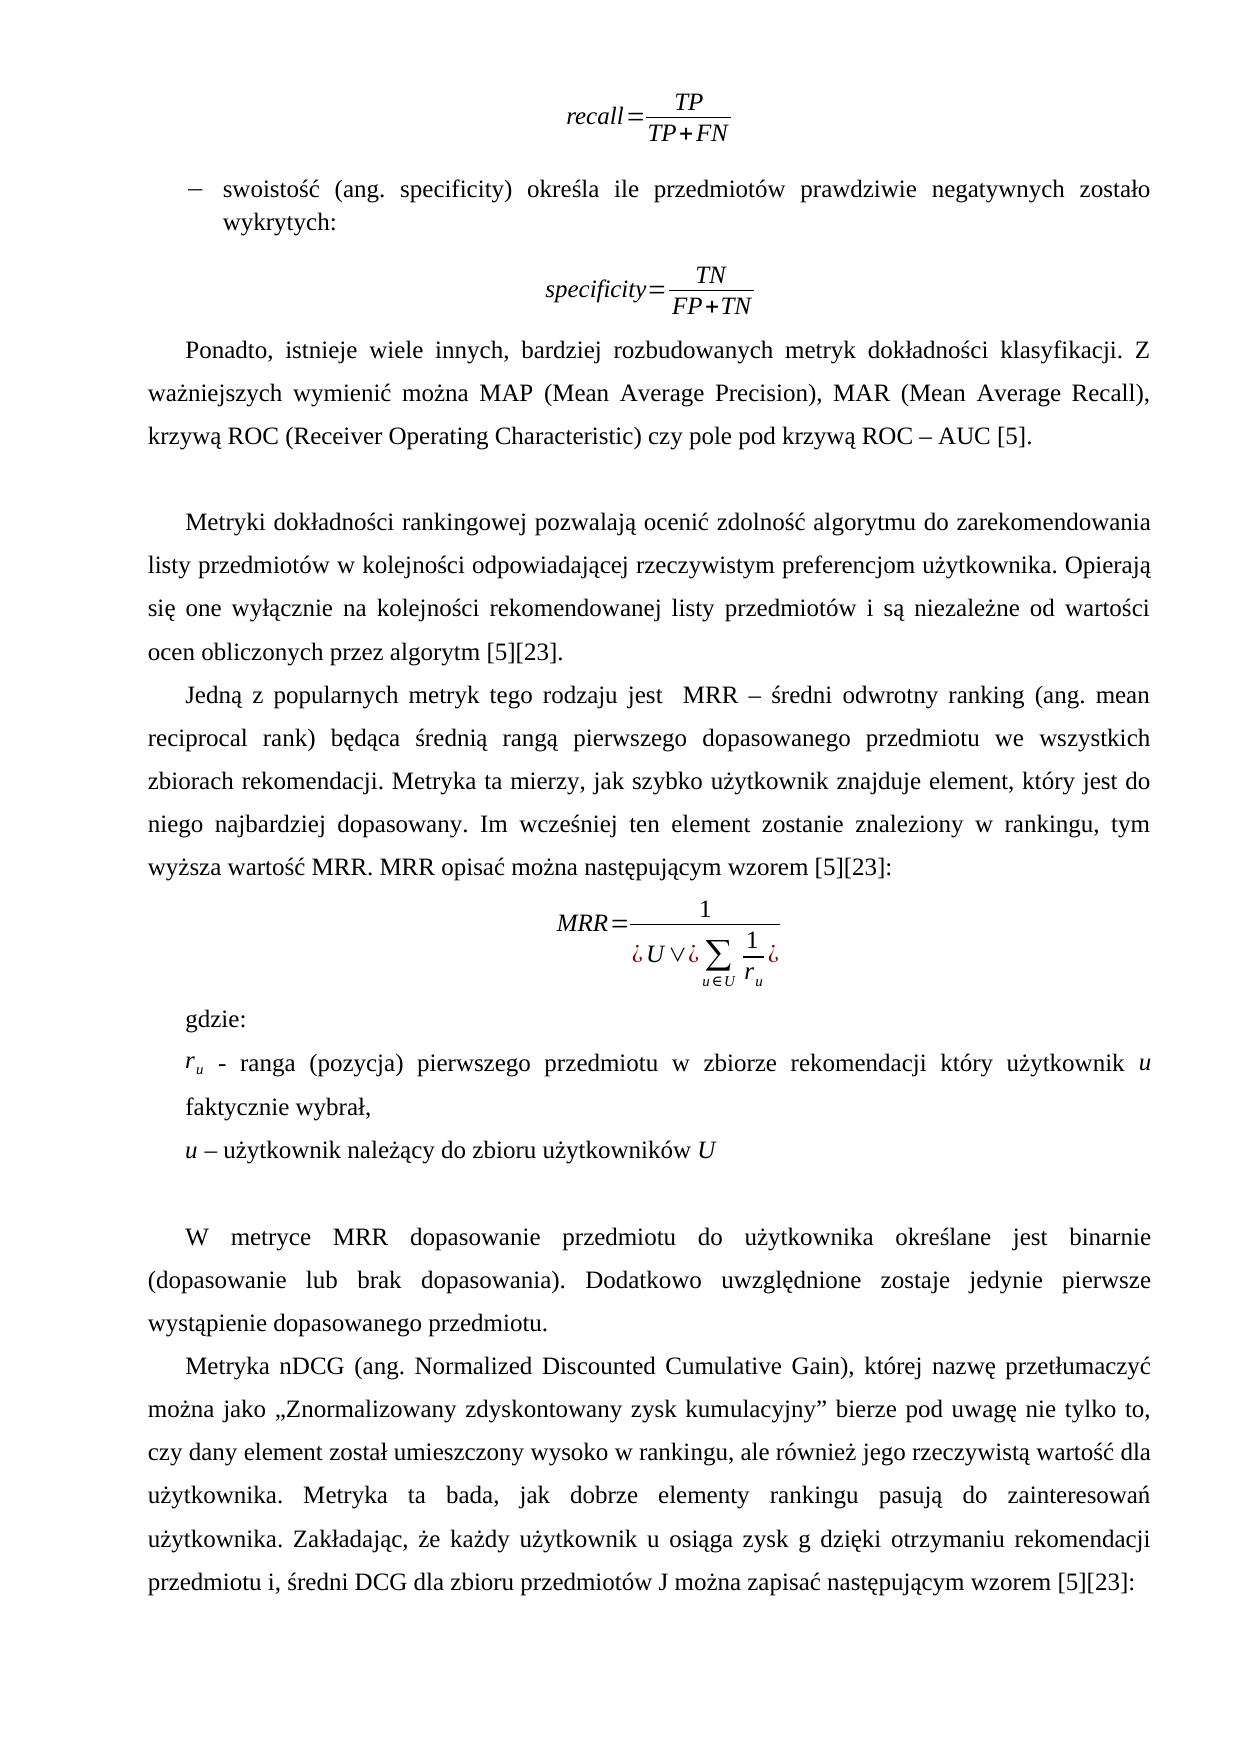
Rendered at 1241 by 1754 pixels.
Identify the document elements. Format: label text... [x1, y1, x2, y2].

text Jedną z popularnych metryk tego rodzaju jest MRR – średni odwrotny ranking (ang. mean reciprocal rank) będąca średnią rangą pierwszego dopasowanego przedmiotu we wszystkich zbiorach rekomendacji. Metryka ta mierzy, jak szybko użytkownik znajduje element, który jest do niego najbardziej dopasowany. Im wcześniej ten element zostanie znaleziony w rankingu, tym wyższa wartość MRR. MRR opisać można następującym wzorem [5][23]: [148, 680, 1152, 881]
text Ponadto, istnieje wiele innych, bardziej rozbudowanych metryk dokładności klasyfikacji. Z ważniejszych wymienić można MAP (Mean Average Precision), MAR (Mean Average Recall), krzywą ROC (Receiver Operating Characteristic) czy pole pod krzywą ROC – AUC [5]. [148, 335, 1152, 450]
text - ranga (pozycja) pierwszego przedmiotu w zbiorze rekomendacji który użytkownik faktycznie wybrał, [185, 1047, 1152, 1121]
text W metryce MRR dopasowanie przedmiotu do użytkownika określane jest binarnie (dopasowanie lub brak dopasowania). Dodatkowo uwzględnione zostaje jedynie pierwsze wystąpienie dopasowanego przedmiotu. [148, 1222, 1152, 1337]
text gdzie: [148, 1004, 1152, 1032]
text – użytkownik należący do zbioru użytkowników [185, 1136, 1152, 1164]
text Metryki dokładności rankingowej pozwalają ocenić zdolność algorytmu do zarekomendowania listy przedmiotów w kolejności odpowiadającej rzeczywistym preferencjom użytkownika. Opierają się one wyłącznie na kolejności rekomendowanej listy przedmiotów i są niezależne od wartości ocen obliczonych przez algorytm [5][23]. [148, 507, 1152, 665]
list swoistość (ang. specificity) określa ile przedmiotów prawdziwie negatywnych zostało wykrytych: [185, 174, 1152, 236]
text Metryka nDCG (ang. Normalized Discounted Cumulative Gain), której nazwę przetłumaczyć można jako „Znormalizowany zdyskontowany zysk kumulacyjny” bierze pod uwagę nie tylko to, czy dany element został umieszczony wysoko w rankingu, ale również jego rzeczywistą wartość dla użytkownika. Metryka ta bada, jak dobrze elementy rankingu pasują do zainteresowań użytkownika. Zakładając, że każdy użytkownik u osiąga zysk g dzięki otrzymaniu rekomendacji przedmiotu i, średni DCG dla zbioru przedmiotów J można zapisać następującym wzorem [5][23]: [148, 1351, 1152, 1596]
